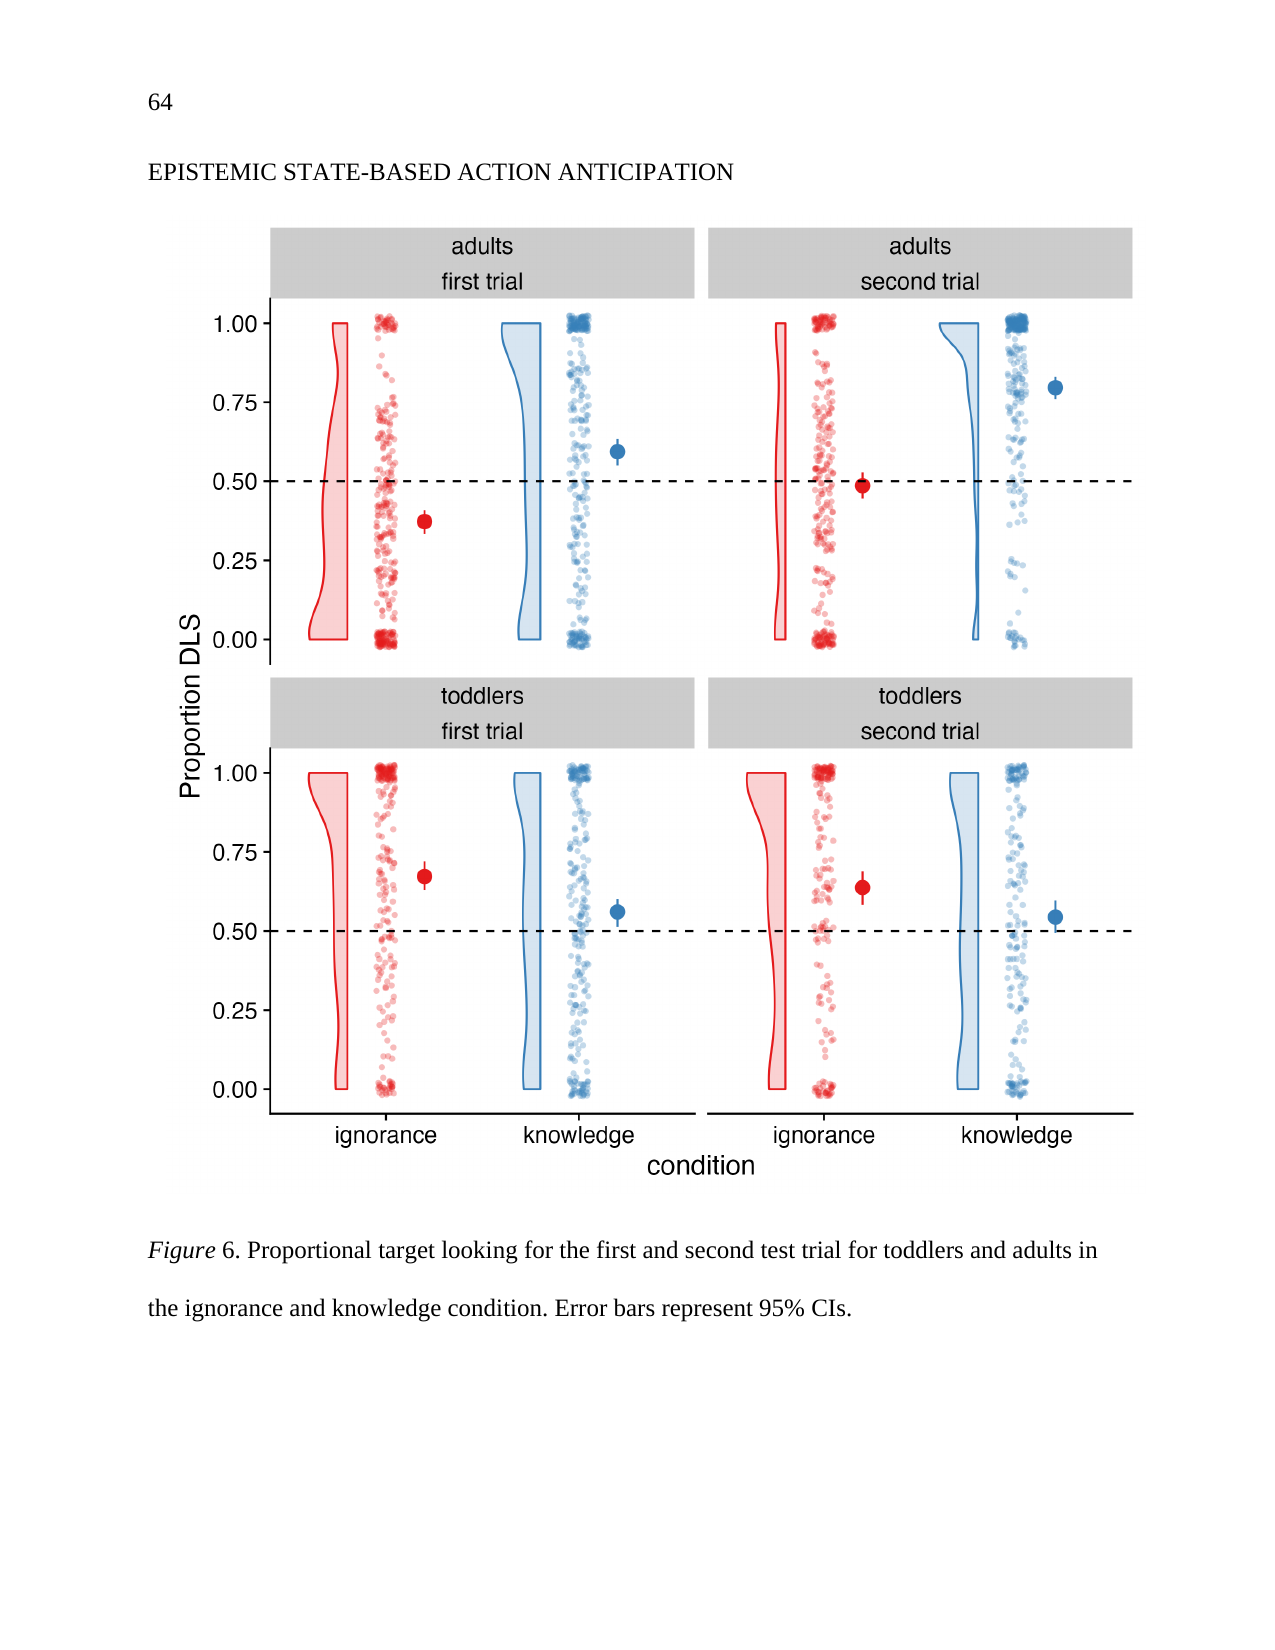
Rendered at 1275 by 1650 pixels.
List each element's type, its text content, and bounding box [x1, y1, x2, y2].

text Figure 6. Proportional target looking for the first and second test trial for toddlers and adults in the ignorance and knowledge condition. Error bars represent 95% CIs. [148, 1235, 1127, 1322]
picture [166, 215, 1146, 1194]
